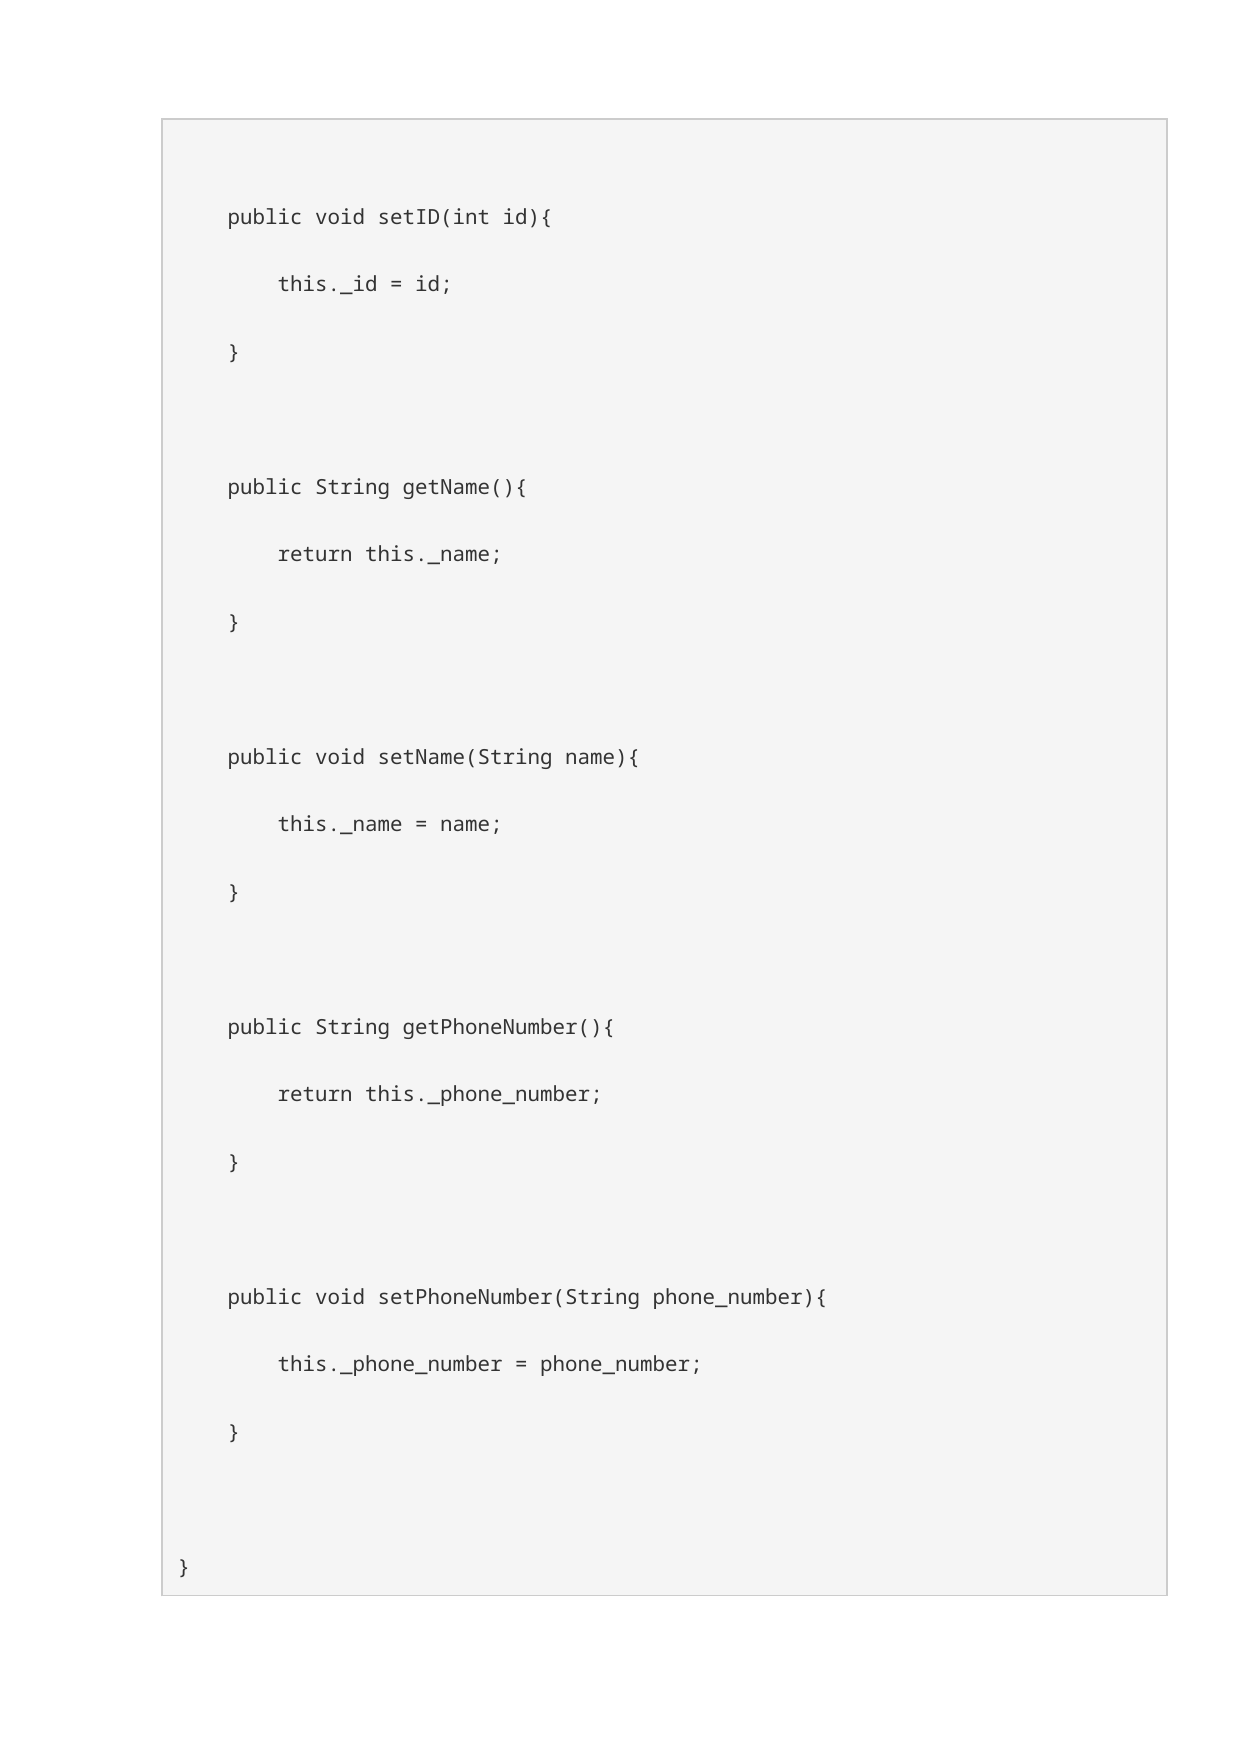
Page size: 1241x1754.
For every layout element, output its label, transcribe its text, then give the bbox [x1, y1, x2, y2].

text this._phone_number = phone_number; [163, 1333, 1166, 1378]
text public String getPhoneNumber(){ [163, 996, 1166, 1040]
text } [163, 1131, 1166, 1175]
text } [163, 591, 1166, 635]
text } [163, 1401, 1166, 1445]
text this._name = name; [163, 793, 1166, 838]
text return this._phone_number; [163, 1063, 1166, 1108]
text return this._name; [163, 523, 1166, 568]
text public String getName(){ [163, 456, 1166, 500]
text public void setID(int id){ [163, 186, 1166, 230]
text public void setName(String name){ [163, 726, 1166, 770]
text this._id = id; [163, 253, 1166, 298]
text } [163, 1536, 1166, 1595]
text public void setPhoneNumber(String phone_number){ [163, 1266, 1166, 1310]
text } [163, 861, 1166, 905]
text } [163, 321, 1166, 365]
